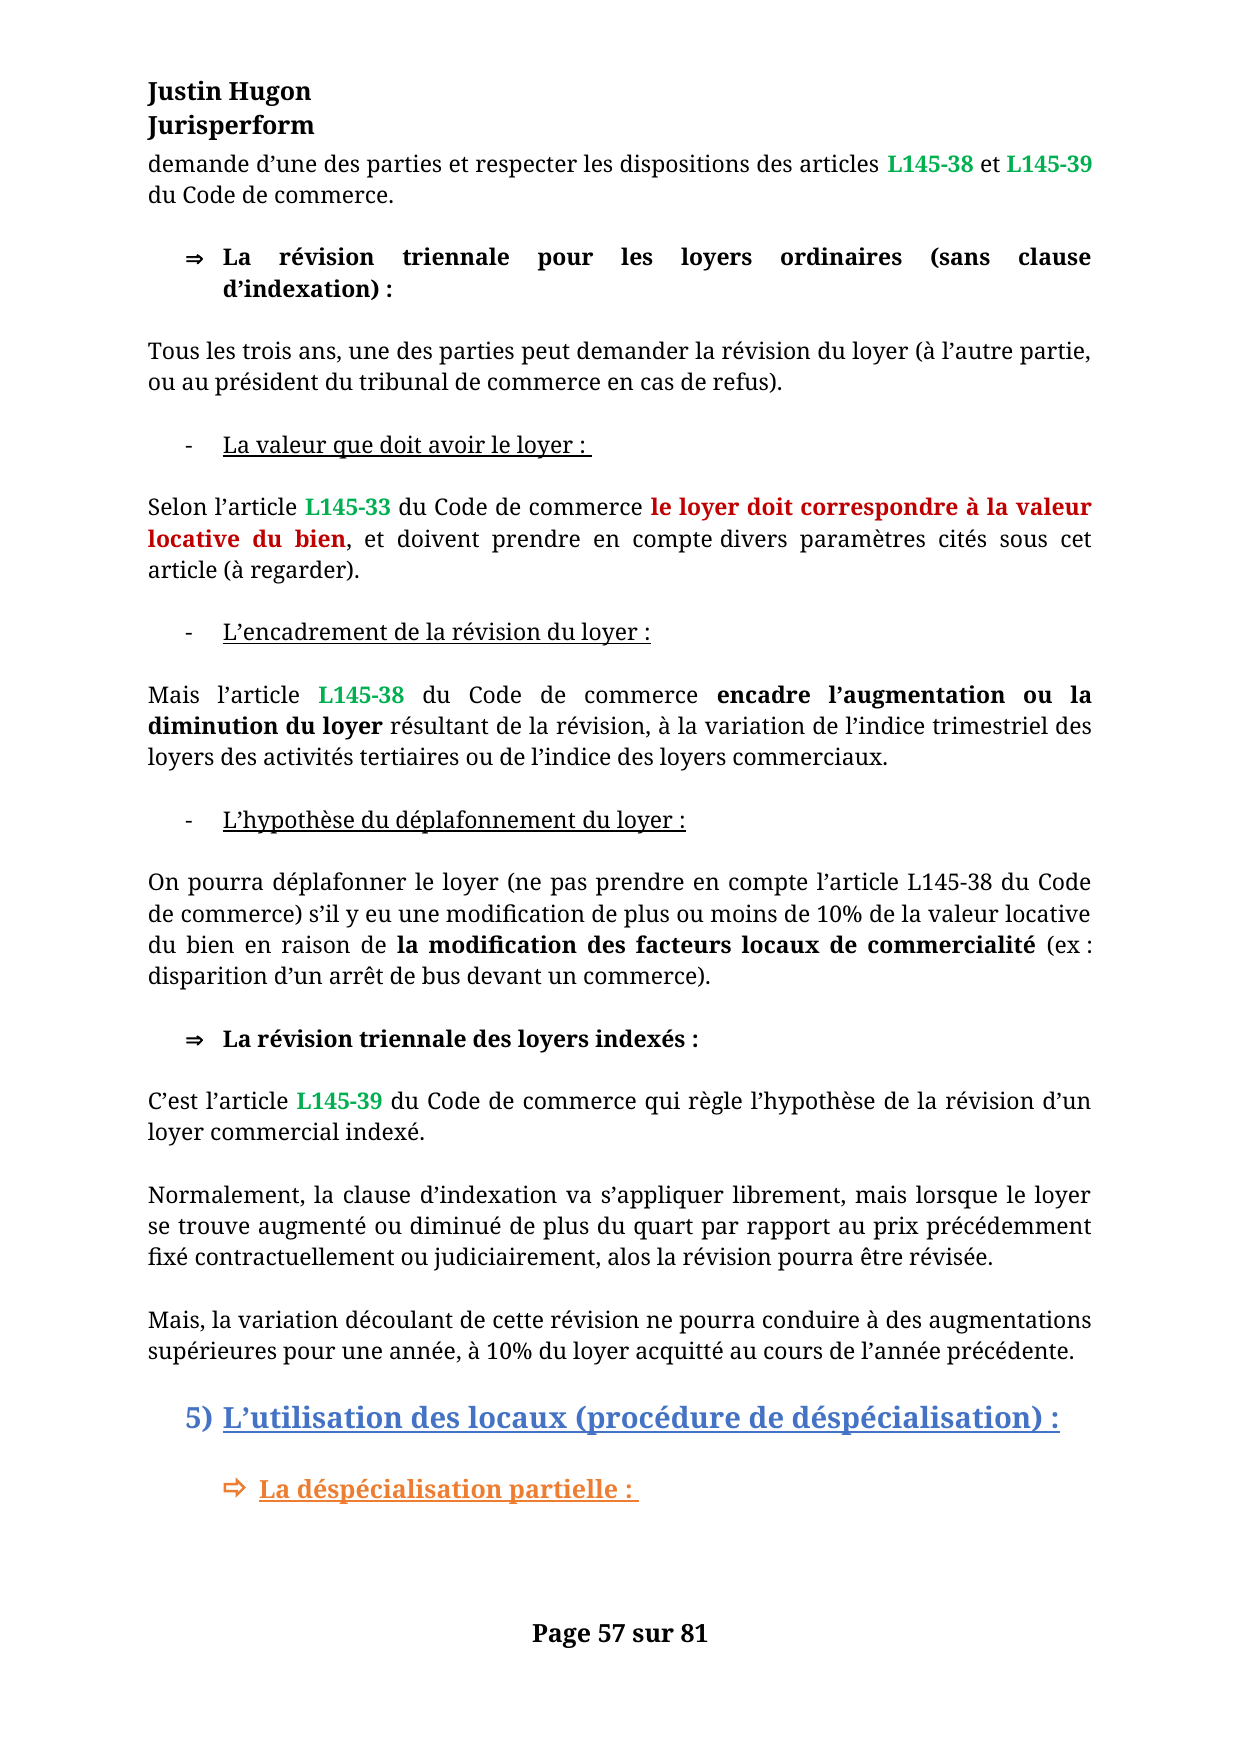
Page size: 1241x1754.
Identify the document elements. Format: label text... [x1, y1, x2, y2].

list L’hypothèse du déplafonnement du loyer : [185, 804, 1093, 835]
text Mais, la variation découlant de cette révision ne pourra conduire à des augmentations supérieures pour une année, à 10% du loyer acquitté au cours de l’année précédente. [148, 1304, 1093, 1366]
list La révision triennale des loyers indexés : [185, 1023, 1093, 1054]
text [148, 148, 1093, 210]
list L’utilisation des locaux (procédure de déspécialisation) : [185, 1398, 1093, 1437]
list L’encadrement de la révision du loyer : [185, 616, 1093, 648]
list La révision triennale pour les loyers ordinaires (sans clause d’indexation) : [185, 241, 1093, 304]
text Tous les trois ans, une des parties peut demander la révision du loyer (à l’autre partie, ou au président du tribunal de commerce en cas de refus). [148, 335, 1093, 398]
text C’est l’article L145-39 du Code de commerce qui règle l’hypothèse de la révision d’un loyer commercial indexé. [148, 1085, 1093, 1148]
text Selon l’article L145-33 du Code de commerce le loyer doit correspondre à la valeur locative du bien, et doivent prendre en compte divers paramètres cités sous cet article (à regarder). [148, 491, 1093, 585]
text On pourra déplafonner le loyer (ne pas prendre en compte l’article L145-38 du Code de commerce) s’il y eu une modification de plus ou moins de 10% de la valeur locative du bien en raison de la modification des facteurs locaux de commercialité (ex : disparition d’un arrêt de bus devant un commerce). [148, 866, 1093, 991]
list La valeur que doit avoir le loyer : [185, 429, 1093, 460]
list La déspécialisation partielle : [221, 1471, 1093, 1505]
text Mais l’article L145-38 du Code de commerce encadre l’augmentation ou la diminution du loyer résultant de la révision, à la variation de l’indice trimestriel des loyers des activités tertiaires ou de l’indice des loyers commerciaux. [148, 679, 1093, 773]
text Normalement, la clause d’indexation va s’appliquer librement, mais lorsque le loyer se trouve augmenté ou diminué de plus du quart par rapport au prix précédemment fixé contractuellement ou judiciairement, alos la révision pourra être révisée. [148, 1179, 1093, 1273]
